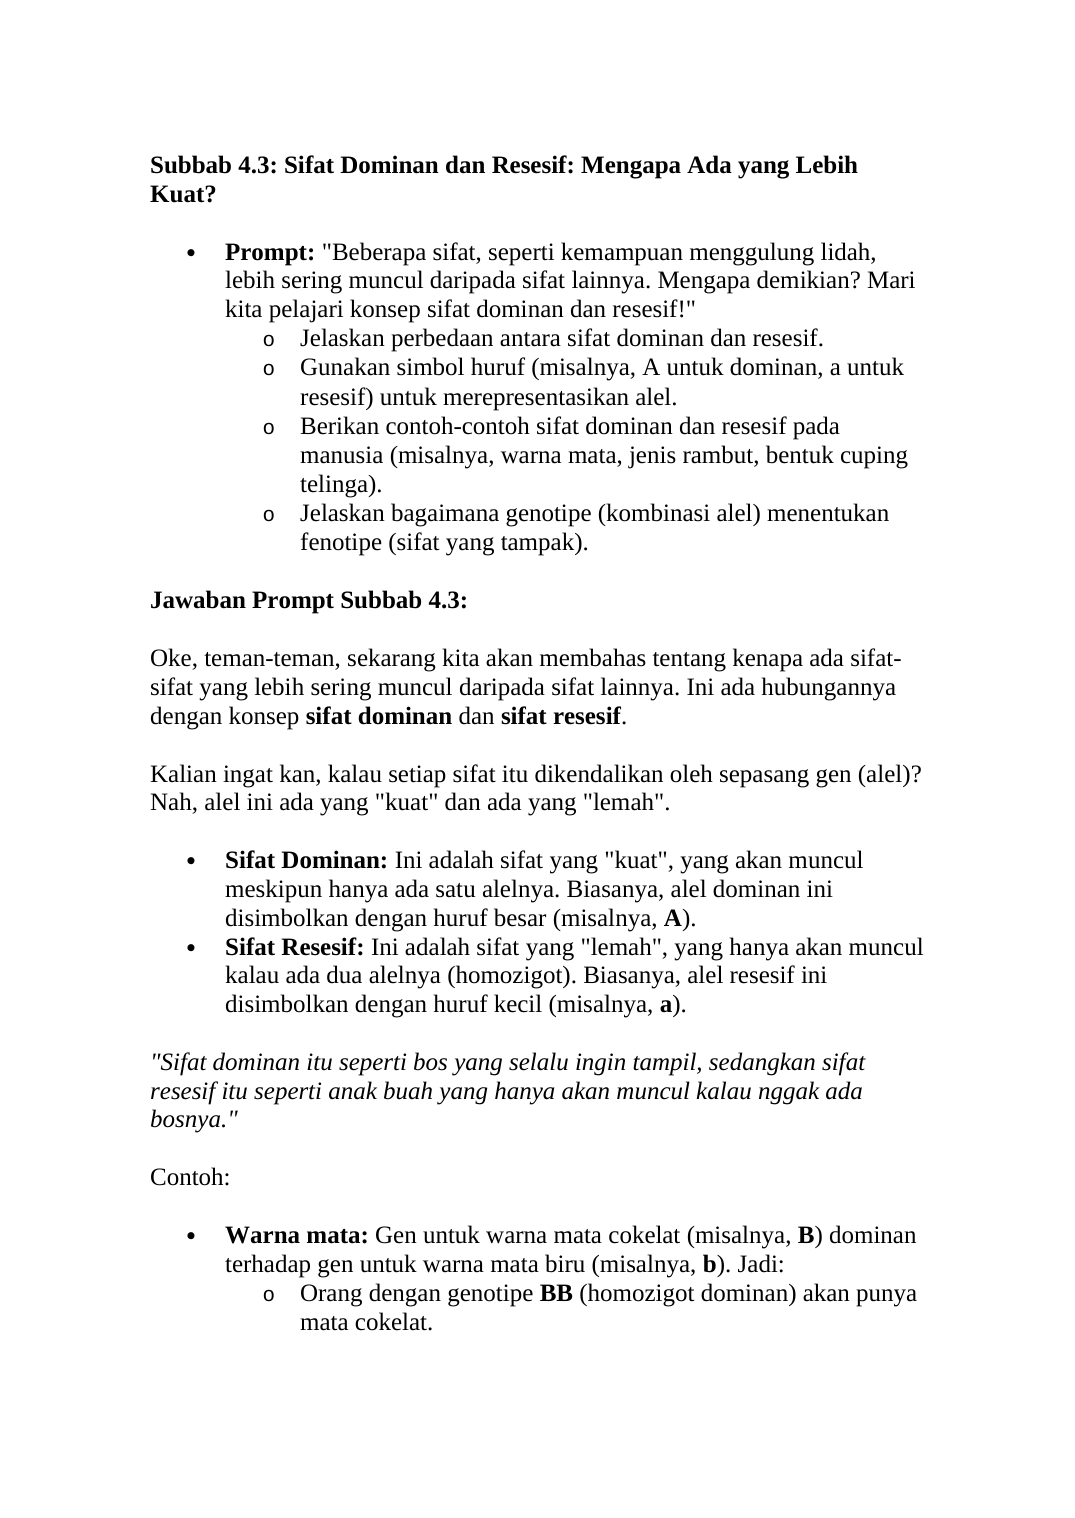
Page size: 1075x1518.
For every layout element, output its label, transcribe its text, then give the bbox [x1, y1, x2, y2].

list Sifat Dominan: Ini adalah sifat yang "kuat", yang akan muncul meskipun hanya ada satu alelnya. Biasanya, alel dominan ini disimbolkan dengan huruf besar (misalnya, A). [187, 845, 925, 932]
list Warna mata: Gen untuk warna mata cokelat (misalnya, B) dominan terhadap gen untuk warna mata biru (misalnya, b). Jadi: [187, 1220, 925, 1278]
text Kalian ingat kan, kalau setiap sifat itu dikendalikan oleh sepasang gen (alel)? Nah, alel ini ada yang "kuat" dan ada yang "lemah". [150, 759, 925, 816]
text Contoh: [150, 1162, 925, 1191]
list Sifat Resesif: Ini adalah sifat yang "lemah", yang hanya akan muncul kalau ada dua alelnya (homozigot). Biasanya, alel resesif ini disimbolkan dengan huruf kecil (misalnya, a). [187, 932, 925, 1018]
text "Sifat dominan itu seperti bos yang selalu ingin tampil, sedangkan sifat resesif itu seperti anak buah yang hanya akan muncul kalau nggak ada bosnya." [150, 1047, 925, 1133]
list Berikan contoh-contoh sifat dominan dan resesif pada manusia (misalnya, warna mata, jenis rambut, bentuk cuping telinga). [262, 411, 925, 498]
list Jelaskan bagaimana genotipe (kombinasi alel) menentukan fenotipe (sifat yang tampak). [262, 498, 925, 556]
text Jawaban Prompt Subbab 4.3: [150, 585, 925, 614]
list Prompt: "Beberapa sifat, seperti kemampuan menggulung lidah, lebih sering muncul daripada sifat lainnya. Mengapa demikian? Mari kita pelajari konsep sifat dominan dan resesif!" [187, 237, 925, 323]
text Oke, teman-teman, sekarang kita akan membahas tentang kenapa ada sifat-sifat yang lebih sering muncul daripada sifat lainnya. Ini ada hubungannya dengan konsep sifat dominan dan sifat resesif. [150, 643, 925, 729]
list Orang dengan genotipe BB (homozigot dominan) akan punya mata cokelat. [262, 1278, 925, 1336]
list Jelaskan perbedaan antara sifat dominan dan resesif. [262, 323, 925, 352]
list Gunakan simbol huruf (misalnya, A untuk dominan, a untuk resesif) untuk merepresentasikan alel. [262, 352, 925, 411]
text Subbab 4.3: Sifat Dominan dan Resesif: Mengapa Ada yang Lebih Kuat? [150, 150, 925, 207]
